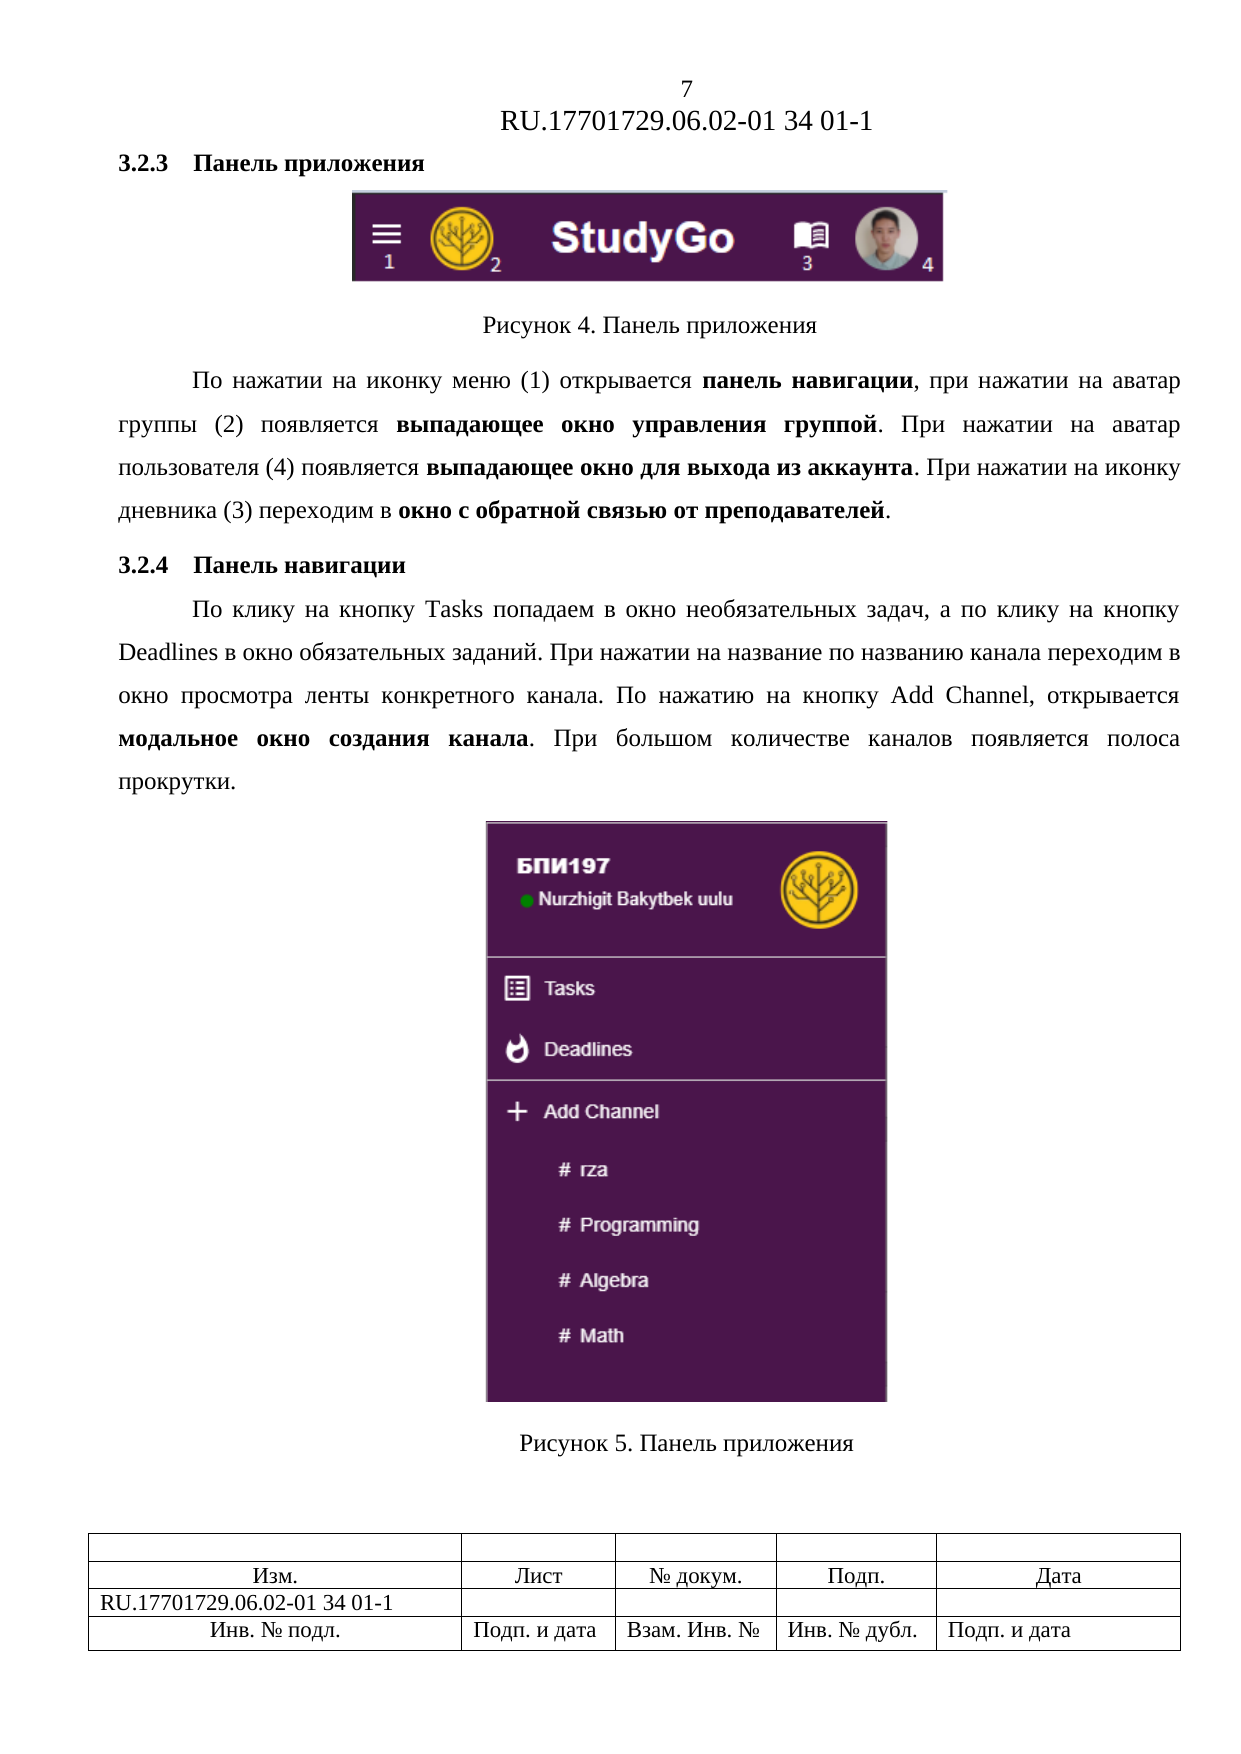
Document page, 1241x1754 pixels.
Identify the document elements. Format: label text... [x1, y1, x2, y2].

picture [352, 190, 948, 283]
text По нажатии на иконку меню (1) открывается панель навигации, при нажатии на аватар группы (2) появляется выпадающее окно управления группой. При нажатии на аватар пользователя (4) появляется выпадающее окно для выхода из аккаунта. При нажатии на иконку дневника (3) переходим в окно с обратной связью от преподавателей. [118, 366, 1181, 524]
subtitle Панель приложения [118, 148, 1181, 176]
subtitle Панель навигации [118, 551, 1181, 579]
text По клику на кнопку Tasks попадаем в окно необязательных задач, а по клику на кнопку Deadlines в окно обязательных заданий. При нажатии на название по названию канала переходим в окно просмотра ленты конкретного канала. По нажатию на кнопку Add Channel, открывается модальное окно создания канала. При большом количестве каналов появляется полоса прокрутки. [118, 594, 1181, 795]
text Рисунок 5. Панель приложения [118, 1428, 1181, 1457]
picture [485, 821, 888, 1402]
text Рисунок 4. Панель приложения [118, 310, 1181, 339]
